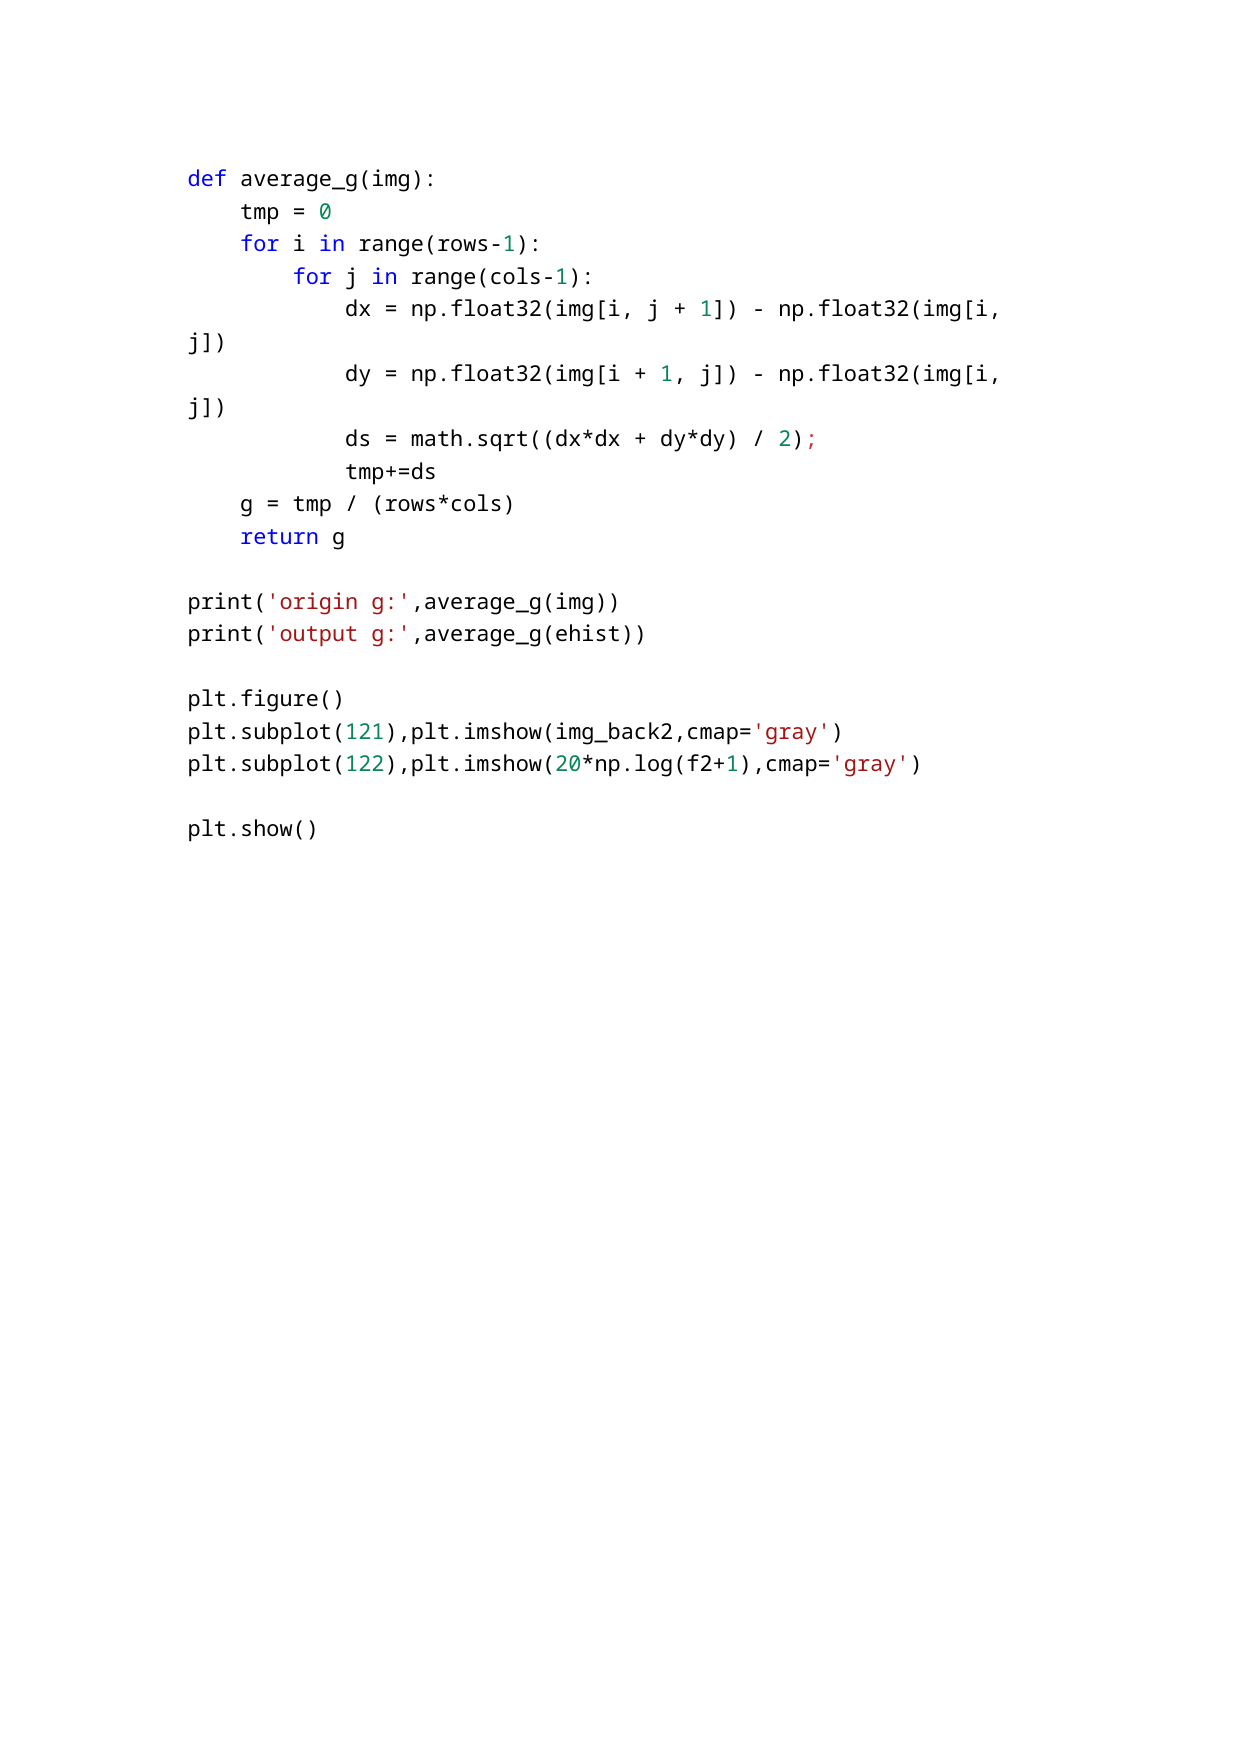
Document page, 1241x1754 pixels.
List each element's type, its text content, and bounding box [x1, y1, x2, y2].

text return g [187, 519, 1053, 552]
text plt.figure() [187, 682, 1053, 714]
text for j in range(cols-1): [187, 259, 1053, 292]
text def average_g(img): [187, 162, 1053, 194]
text print('output g:',average_g(ehist)) [187, 617, 1053, 649]
text ds = math.sqrt((dx*dx + dy*dy) / 2); [187, 422, 1053, 454]
text print('origin g:',average_g(img)) [187, 584, 1053, 617]
text dx = np.float32(img[i, j + 1]) - np.float32(img[i, j]) [187, 292, 1053, 357]
text plt.subplot(122),plt.imshow(20*np.log(f2+1),cmap='gray') [187, 747, 1053, 779]
text for i in range(rows-1): [187, 227, 1053, 259]
text plt.subplot(121),plt.imshow(img_back2,cmap='gray') [187, 714, 1053, 747]
text g = tmp / (rows*cols) [187, 487, 1053, 519]
text dy = np.float32(img[i + 1, j]) - np.float32(img[i, j]) [187, 357, 1053, 422]
text tmp = 0 [187, 194, 1053, 227]
text tmp+=ds [187, 454, 1053, 487]
text plt.show() [187, 812, 1053, 844]
